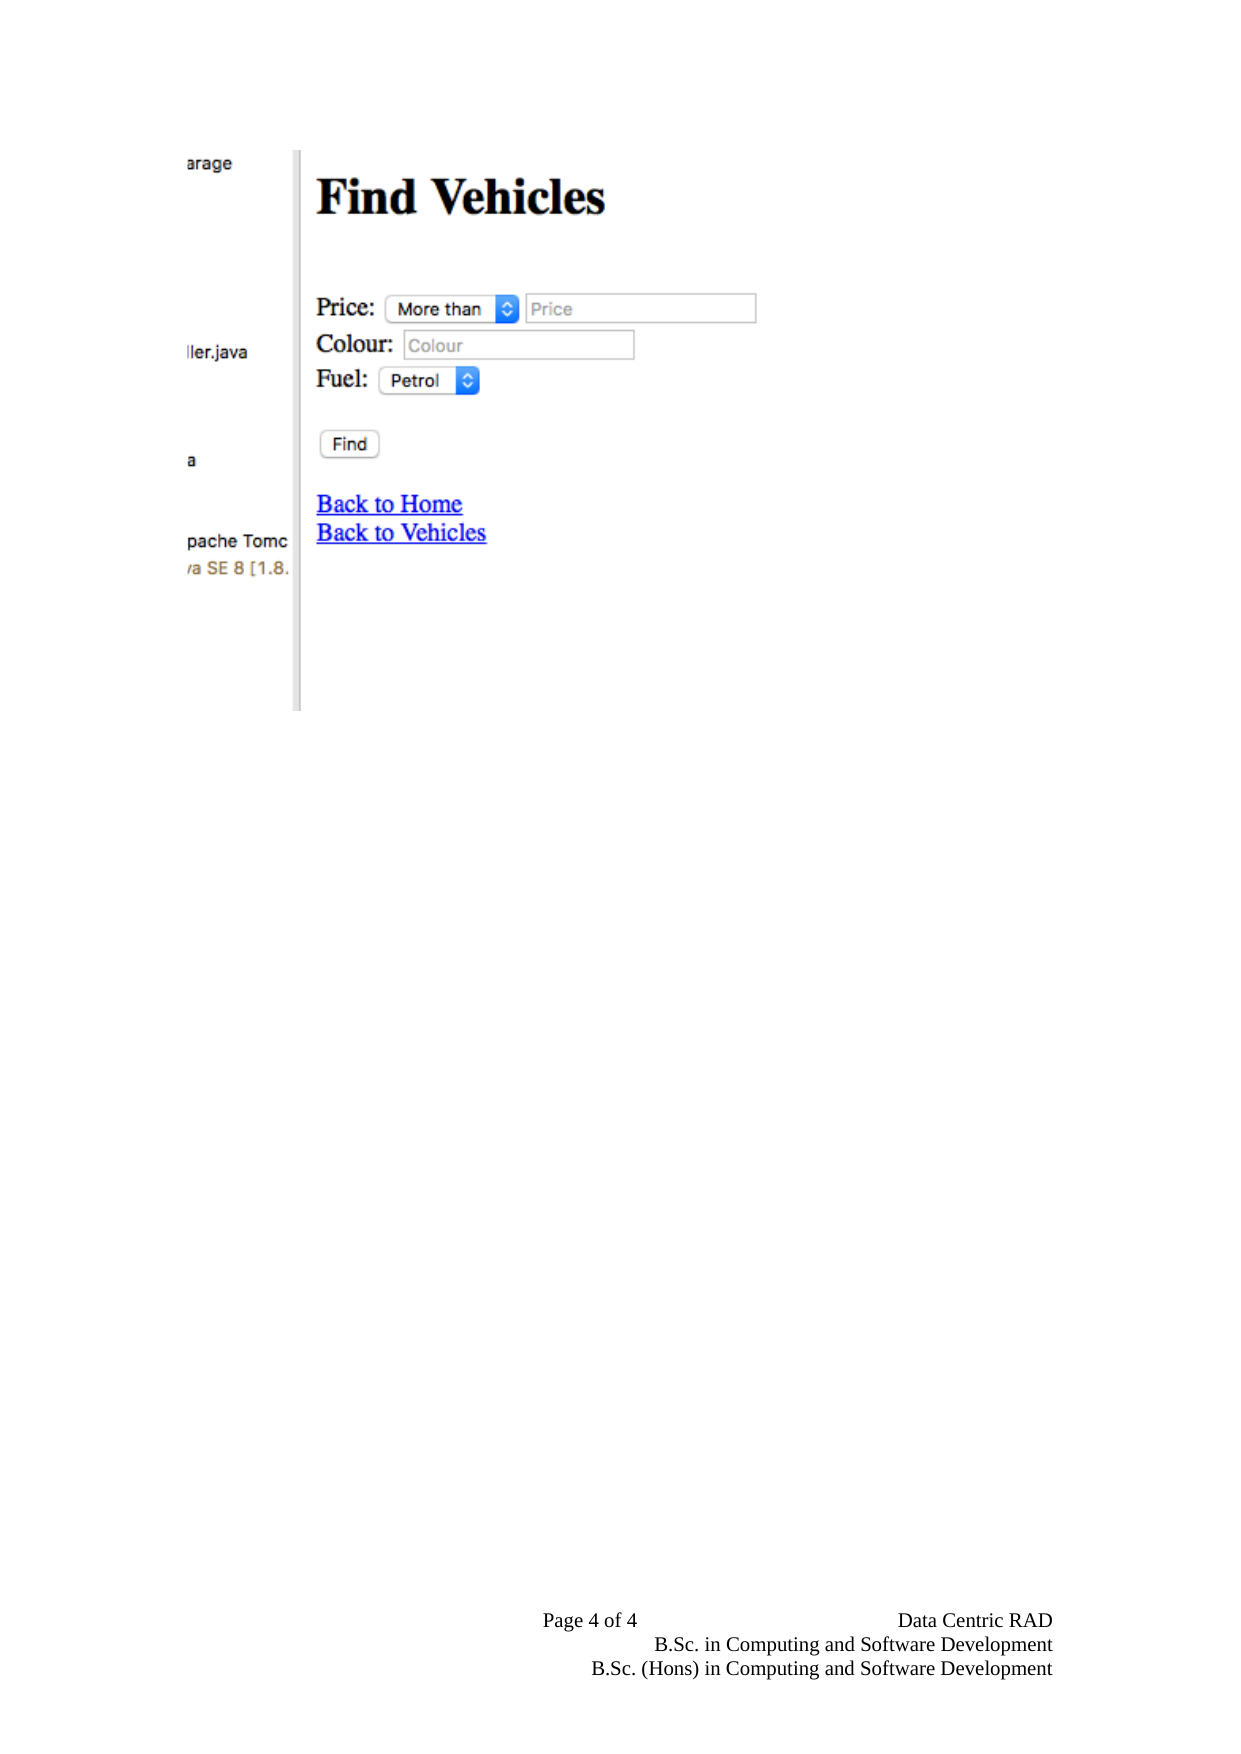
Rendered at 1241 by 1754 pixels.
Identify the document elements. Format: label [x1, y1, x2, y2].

picture [187, 150, 1053, 711]
